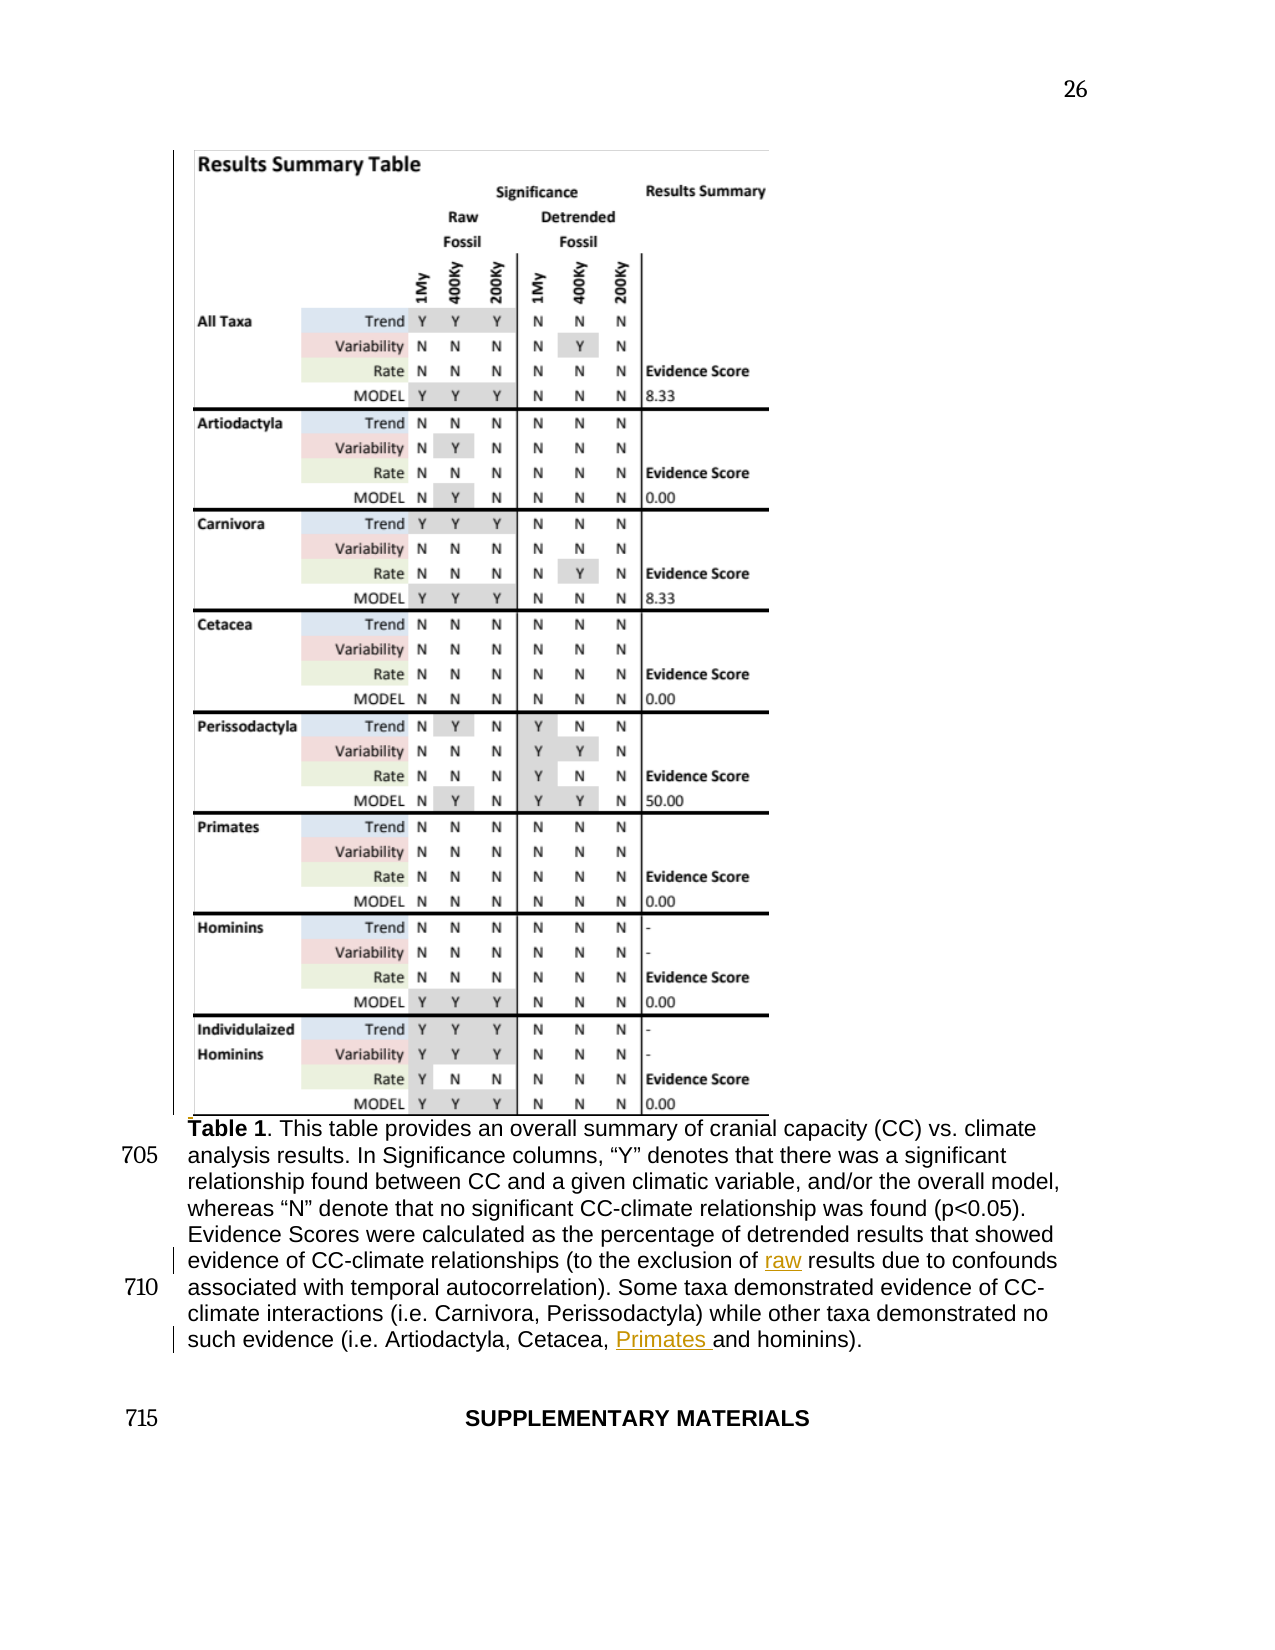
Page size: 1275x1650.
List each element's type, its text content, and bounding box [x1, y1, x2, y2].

text SUPPLEMENTARY MATERIALS [187, 1405, 1087, 1432]
text Table 1. This table provides an overall summary of cranial capacity (CC) vs. climate analysis results. In Significance columns, “Y” denotes that there was a significant relationship found between CC and a given climatic variable, and/or the overall model, whereas “N” denote that no significant CC-climate relationship was found (p<0.05). [187, 1115, 1087, 1221]
text Evidence Scores were calculated as the percentage of detrended results that showed evidence of CC-climate relationships (to the exclusion of results due to confounds associated with temporal autocorrelation). Some taxa demonstrated evidence of CC-climate interactions (i.e. Carnivora, Perissodactyla) while other taxa demonstrated no such evidence (i.e. Artiodactyla, Cetacea, and hominins). [187, 1221, 1087, 1353]
